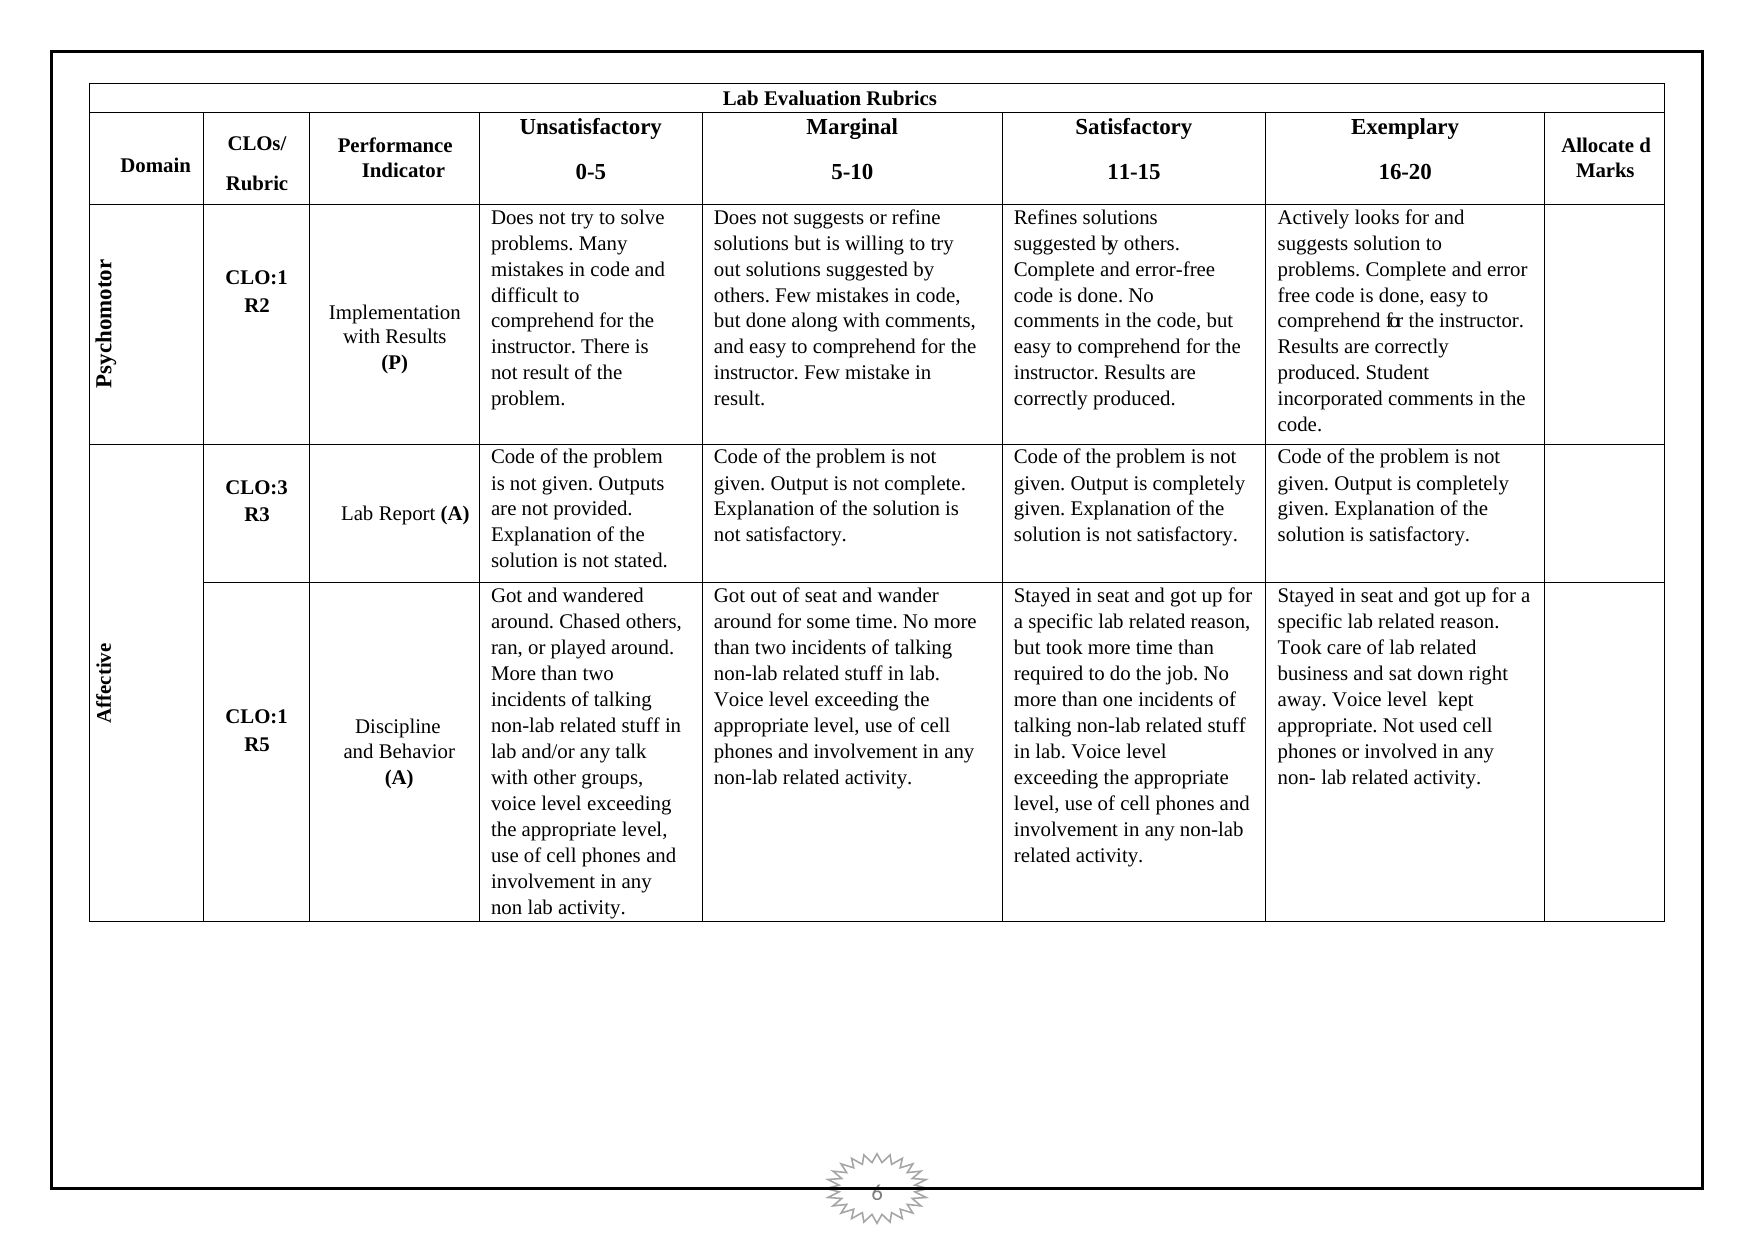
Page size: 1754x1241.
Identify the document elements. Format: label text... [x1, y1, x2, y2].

table_cell CLO:1 R5 [204, 583, 309, 921]
table_cell Refines solutions suggested by others. Complete and error-free code is done. No comments in the code, but easy to comprehend for the instructor. Results are correctly produced. [1003, 205, 1265, 443]
table_cell CLO:3 R3 [204, 445, 309, 582]
table_cell Got out of seat and wander around for some time. No more than two incidents of talking non-lab related stuff in lab. Voice level exceeding the appropriate level, use of cell phones and involvement in any non-lab related activity. [703, 583, 1002, 921]
table_cell Lab Report (A) [310, 445, 479, 582]
table_cell Unsatisfactory 0-5 [480, 113, 702, 203]
table_cell Performance Indicator [310, 113, 479, 203]
table_cell Exemplary 16-20 [1266, 113, 1544, 203]
table_cell Domain [90, 113, 203, 203]
table_header Lab Evaluation Rubrics [90, 84, 1664, 112]
table_cell Got and wandered around. Chased others, ran, or played around. More than two incidents of talking non-lab related stuff in lab and/or any talk with other groups, voice level exceeding the appropriate level, use of cell phones and involvement in any non lab activity. [480, 583, 702, 921]
table_cell [1545, 205, 1664, 443]
table_cell [1545, 583, 1664, 921]
table_cell CLO:1 R2 [204, 205, 309, 443]
table_cell Stayed in seat and got up for a specific lab related reason, but took more time than required to do the job. No more than one incidents of talking non-lab related stuff in lab. Voice level exceeding the appropriate level, use of cell phones and involvement in any non-lab related activity. [1003, 583, 1265, 921]
table_cell Code of the problem is not given. Output is not complete. Explanation of the solution is not satisfactory. [703, 445, 1002, 582]
table_cell Marginal 5-10 [703, 113, 1002, 203]
table_cell CLOs/ Rubric [204, 113, 309, 203]
table_cell Code of the problem is not given. Output is completely given. Explanation of the solution is not satisfactory. [1003, 445, 1265, 582]
table_cell Actively looks for and suggests solution to problems. Complete and error free code is done, easy to comprehend for the instructor. Results are correctly produced. Student incorporated comments in the code. [1266, 205, 1544, 443]
table_cell [1545, 445, 1664, 582]
table_cell Stayed in seat and got up for a specific lab related reason. Took care of lab related business and sat down right away. Voice level kept appropriate. Not used cell phones or involved in any non- lab related activity. [1266, 583, 1544, 921]
table_cell Allocate d Marks [1545, 113, 1664, 203]
table_cell Code of the problem is not given. Output is completely given. Explanation of the solution is satisfactory. [1266, 445, 1544, 582]
table_cell Psychomotor [90, 205, 203, 443]
table_cell Does not try to solve problems. Many mistakes in code and difficult to comprehend for the instructor. There is not result of the problem. [480, 205, 702, 443]
table_cell Affective [90, 445, 203, 921]
table_cell Code of the problem is not given. Outputs are not provided. Explanation of the solution is not stated. [480, 445, 702, 582]
table_cell Satisfactory 11-15 [1003, 113, 1265, 203]
table_cell Does not suggests or refine solutions but is willing to try out solutions suggested by others. Few mistakes in code, but done along with comments, and easy to comprehend for the instructor. Few mistake in result. [703, 205, 1002, 443]
table_cell Implementation with Results (P) [310, 205, 479, 443]
table_cell Discipline and Behavior (A) [310, 583, 479, 921]
